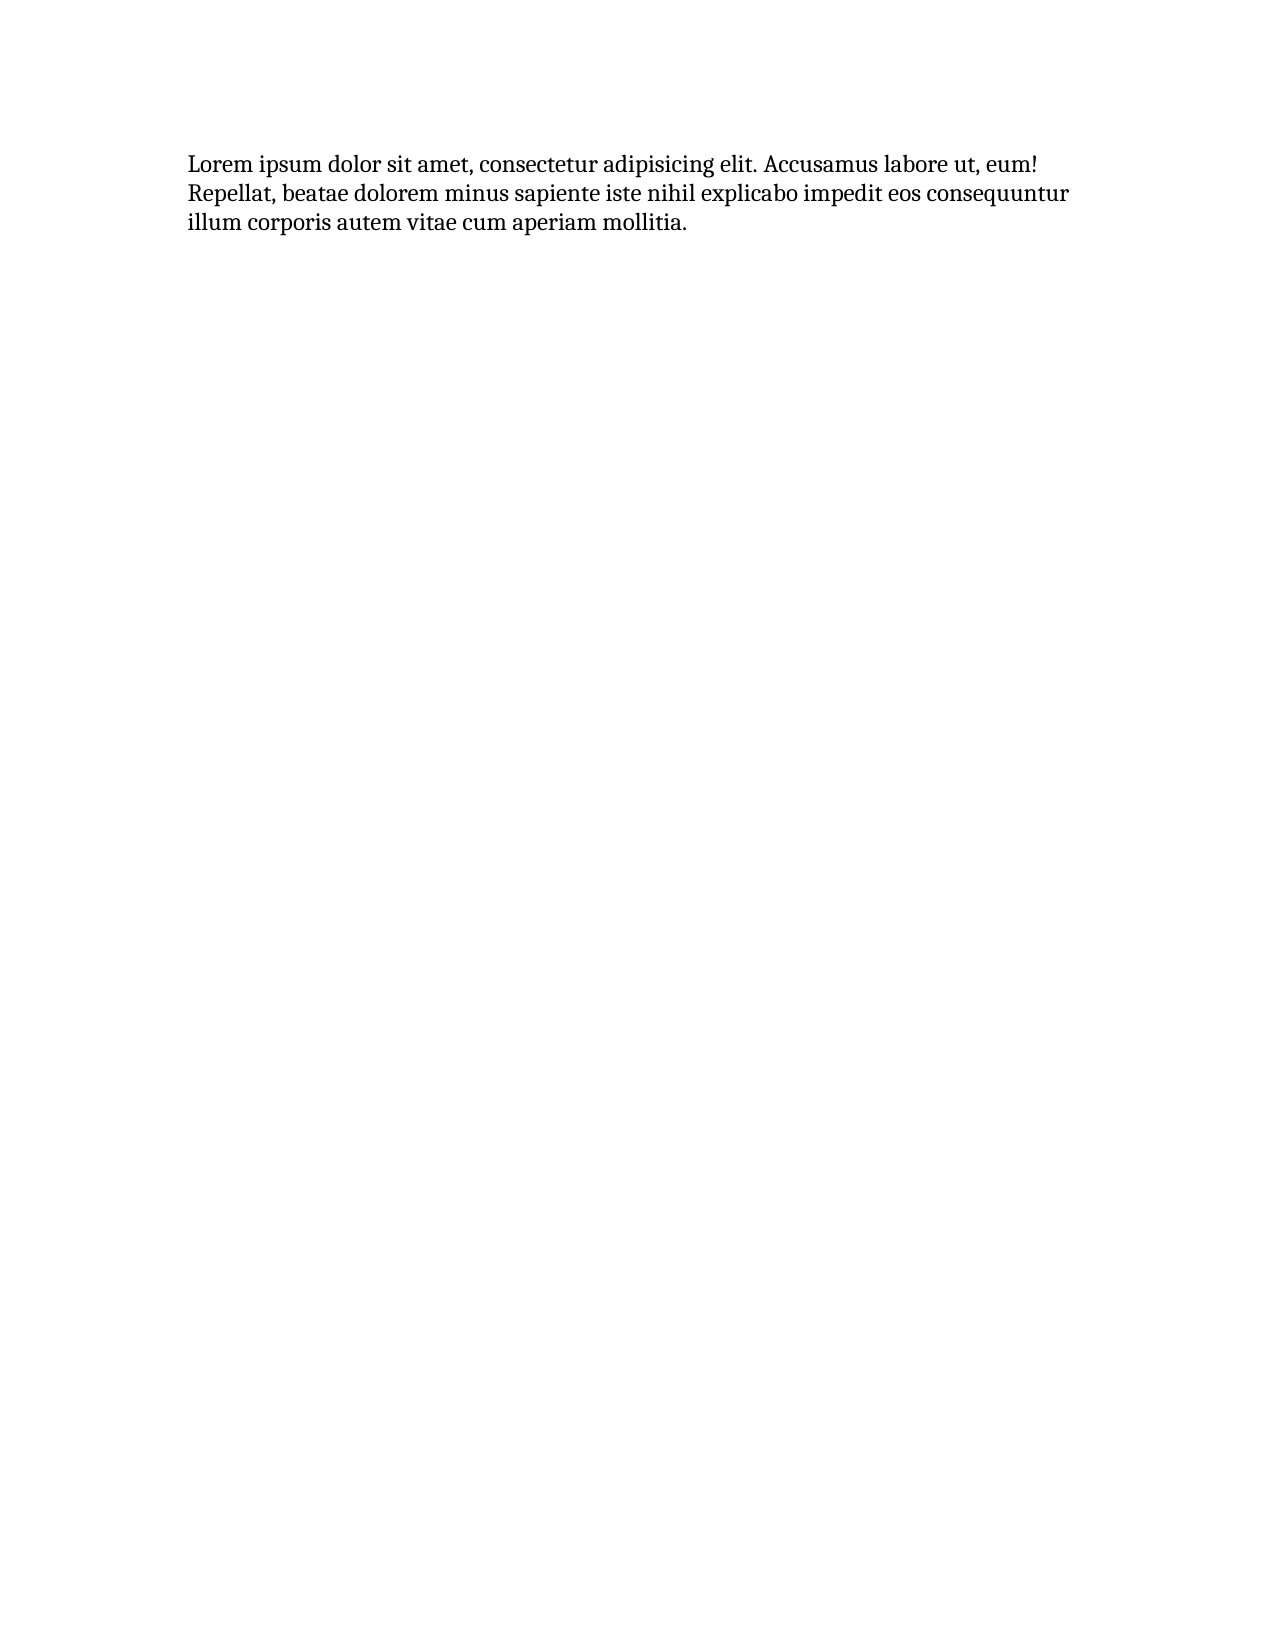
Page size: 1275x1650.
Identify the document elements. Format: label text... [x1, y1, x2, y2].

text Lorem ipsum dolor sit amet, consectetur adipisicing elit. Accusamus labore ut, eum! Repellat, beatae dolorem minus sapiente iste nihil explicabo impedit eos consequuntur illum corporis autem vitae cum aperiam mollitia. [187, 150, 1087, 236]
